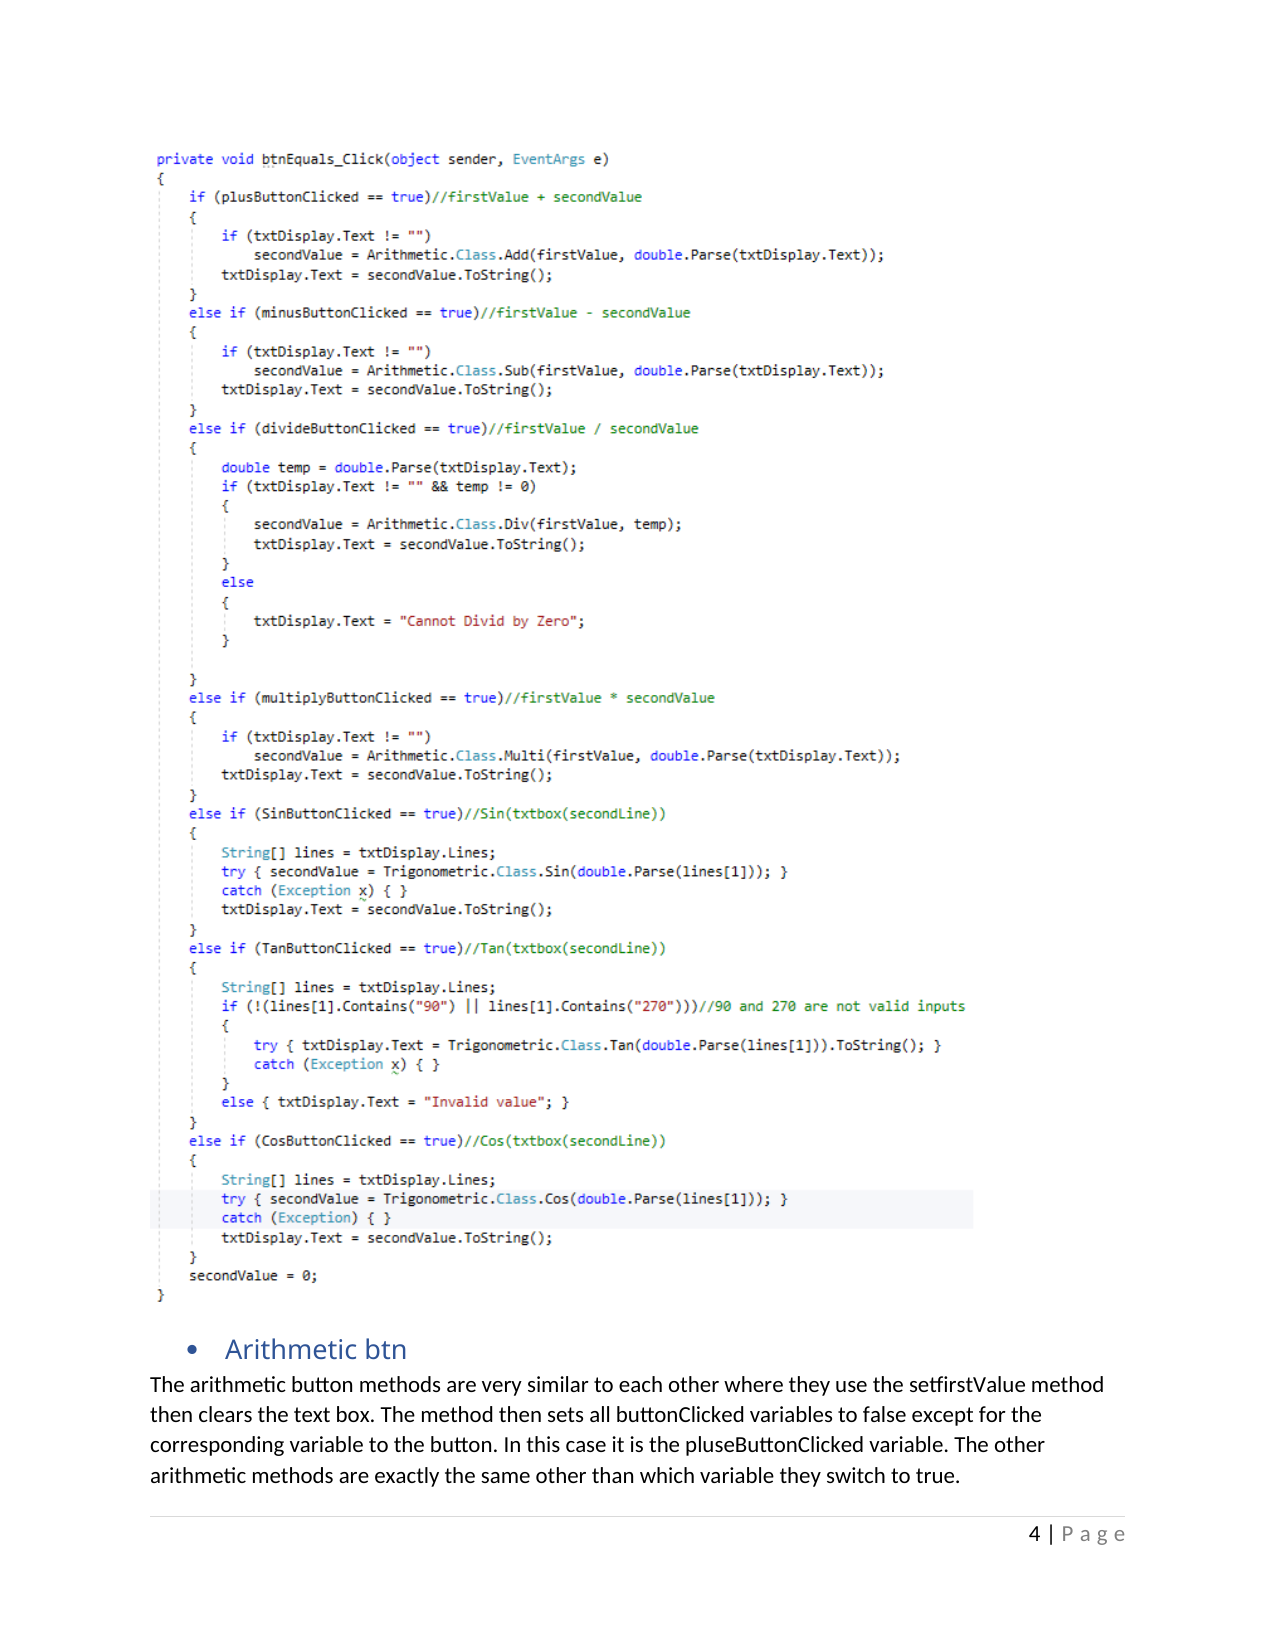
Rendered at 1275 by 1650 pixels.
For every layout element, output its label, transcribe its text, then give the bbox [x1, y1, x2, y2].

subtitle Arithmetic btn [187, 1330, 1125, 1367]
picture [150, 150, 974, 1312]
text The arithmetic button methods are very similar to each other where they use the setfirstValue method then clears the text box. The method then sets all buttonClicked variables to false except for the corresponding variable to the button. In this case it is the pluseButtonClicked variable. The other arithmetic methods are exactly the same other than which variable they switch to true. [150, 1370, 1125, 1489]
